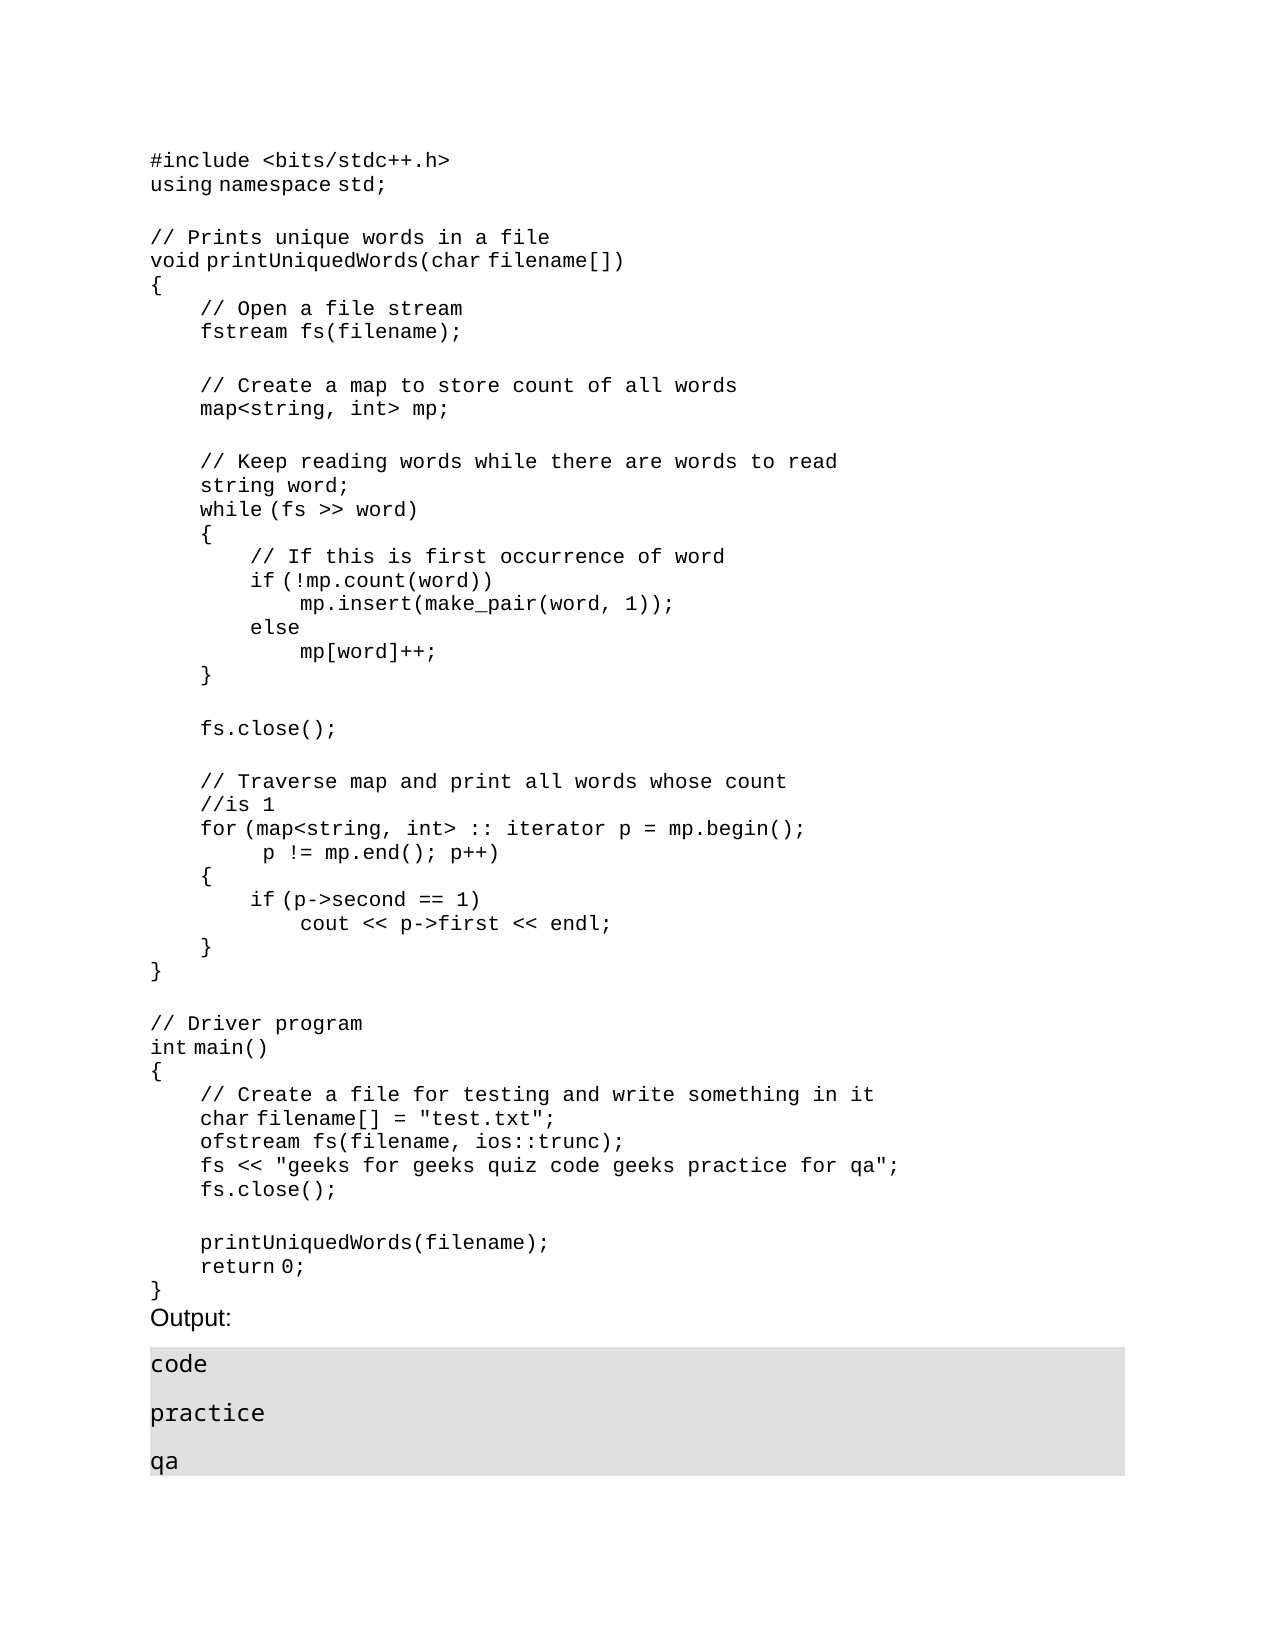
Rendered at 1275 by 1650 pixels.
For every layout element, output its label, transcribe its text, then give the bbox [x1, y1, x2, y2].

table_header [150, 150, 1087, 1303]
text qa [150, 1444, 1125, 1476]
text practice [150, 1396, 1125, 1428]
text code [150, 1347, 1125, 1380]
text Output: [150, 1303, 1125, 1332]
